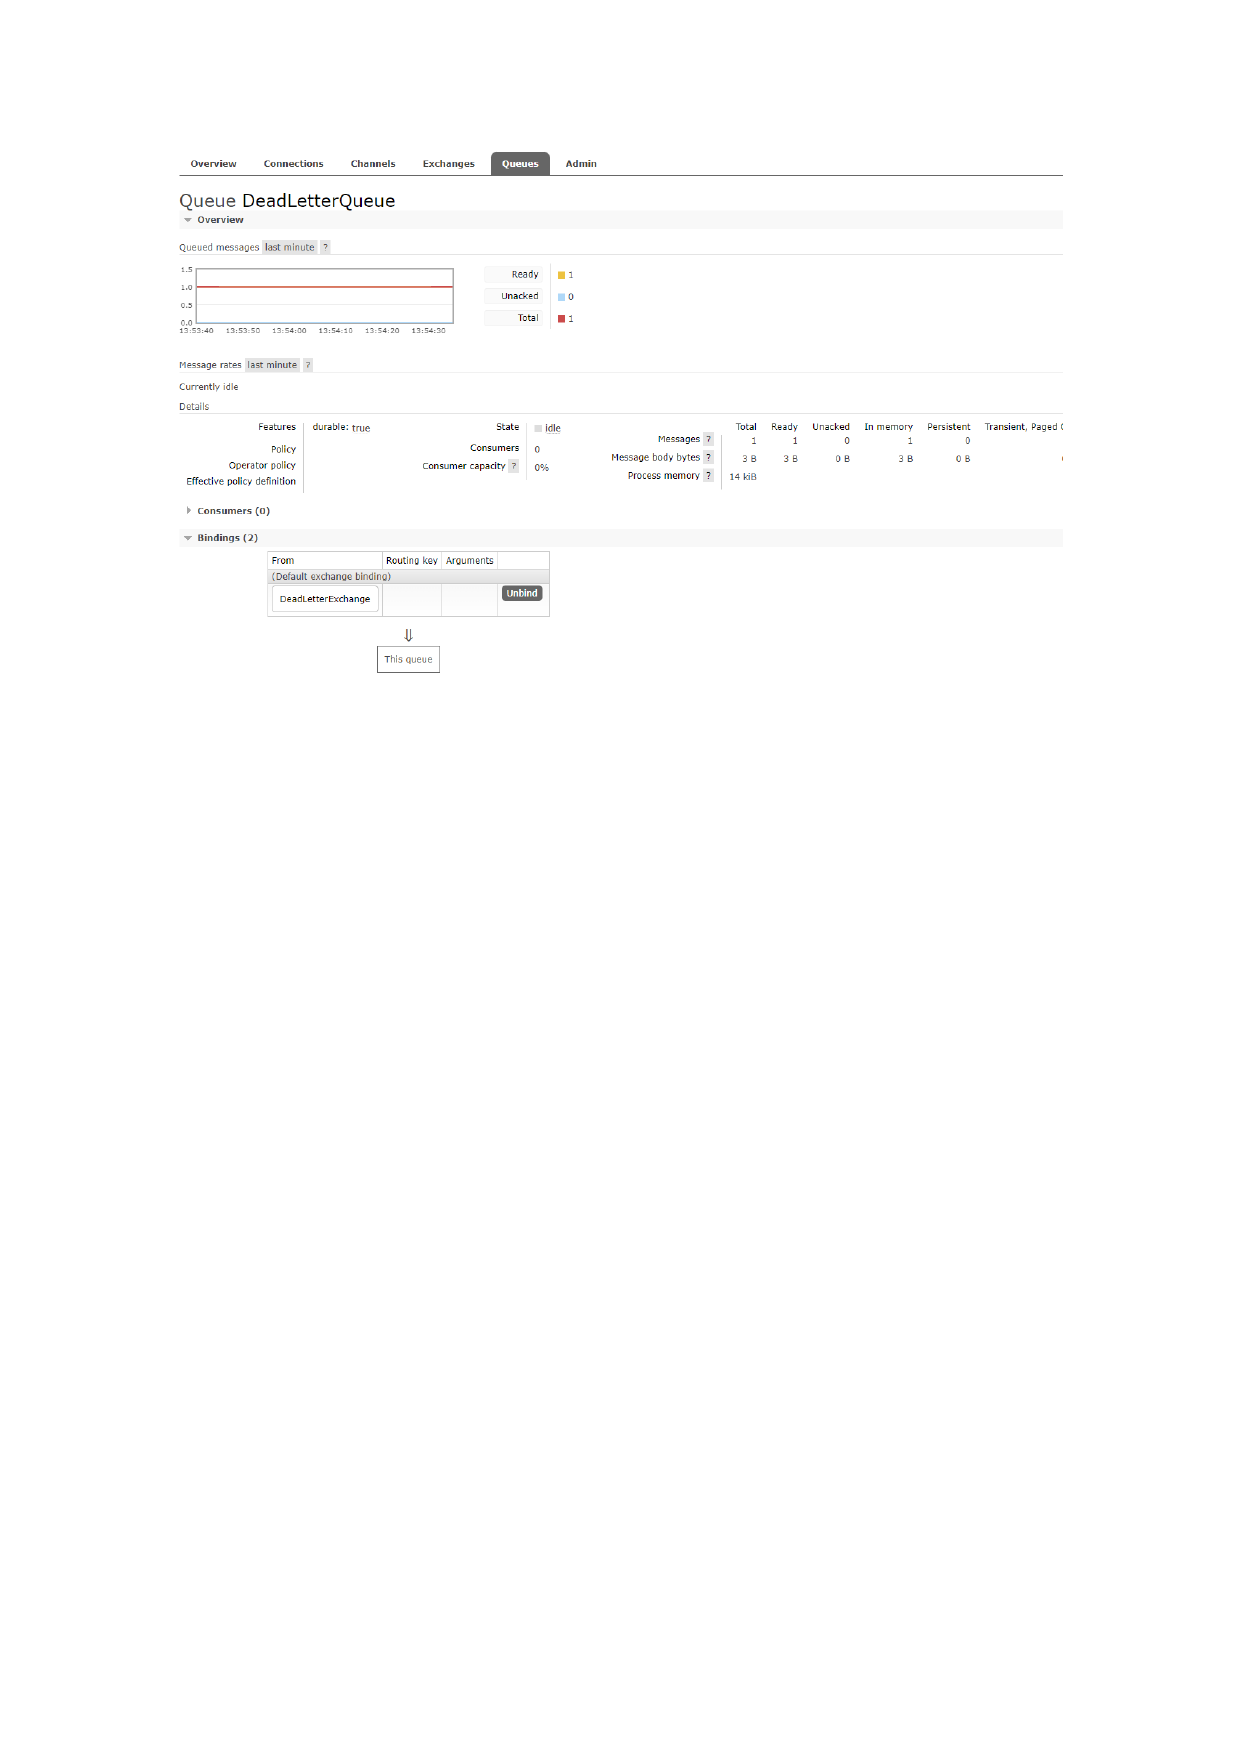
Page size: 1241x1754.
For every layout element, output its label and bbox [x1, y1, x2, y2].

picture [177, 147, 1063, 689]
